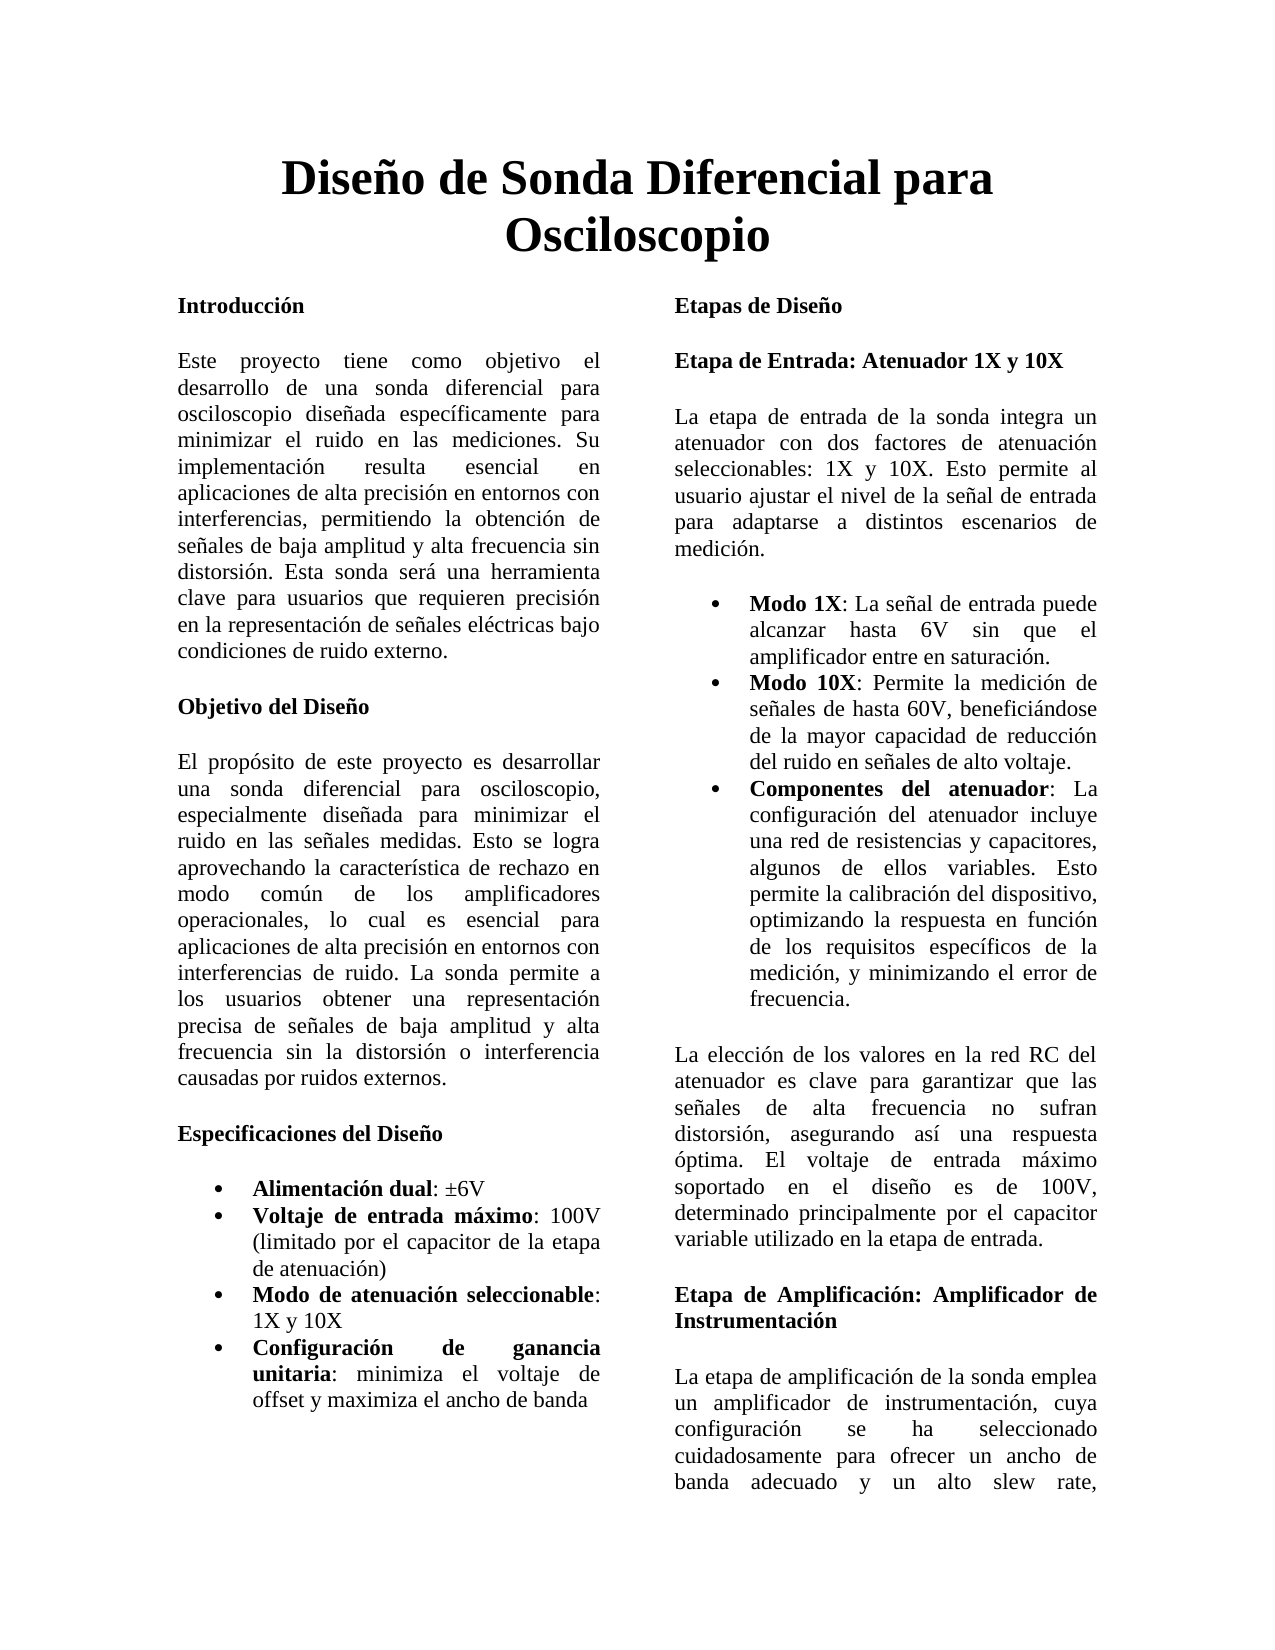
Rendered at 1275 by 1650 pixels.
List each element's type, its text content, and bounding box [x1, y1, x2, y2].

text El propósito de este proyecto es desarrollar una sonda diferencial para osciloscopio, especialmente diseñada para minimizar el ruido en las señales medidas. Esto se logra aprovechando la característica de rechazo en modo común de los amplificadores operacionales, lo cual es esencial para aplicaciones de alta precisión en entornos con interferencias de ruido. La sonda permite a los usuarios obtener una representación precisa de señales de baja amplitud y alta frecuencia sin la distorsión o interferencia causadas por ruidos externos. [177, 748, 601, 1091]
text La elección de los valores en la red RC del atenuador es clave para garantizar que las señales de alta frecuencia no sufran distorsión, asegurando así una respuesta óptima. El voltaje de entrada máximo soportado en el diseño es de 100V, determinado principalmente por el capacitor variable utilizado en la etapa de entrada. [674, 1041, 1098, 1252]
list Voltaje de entrada máximo: 100V (limitado por el capacitor de la etapa de atenuación) [215, 1202, 601, 1281]
text Introducción [177, 292, 601, 318]
list Modo de atenuación seleccionable: 1X y 10X [215, 1281, 601, 1334]
list Configuración de ganancia unitaria: minimiza el voltaje de offset y maximiza el ancho de banda [215, 1334, 601, 1413]
text Objetivo del Diseño [177, 693, 601, 719]
list Alimentación dual: ±6V [215, 1176, 601, 1202]
text Este proyecto tiene como objetivo el desarrollo de una sonda diferencial para osciloscopio diseñada específicamente para minimizar el ruido en las mediciones. Su implementación resulta esencial en aplicaciones de alta precisión en entornos con interferencias, permitiendo la obtención de señales de baja amplitud y alta frecuencia sin distorsión. Esta sonda será una herramienta clave para usuarios que requieren precisión en la representación de señales eléctricas bajo condiciones de ruido externo. [177, 347, 601, 663]
text Diseño de Sonda Diferencial para Osciloscopio [177, 148, 1098, 263]
list Componentes del atenuador: La configuración del atenuador incluye una red de resistencias y capacitores, algunos de ellos variables. Esto permite la calibración del dispositivo, optimizando la respuesta en función de los requisitos específicos de la medición, y minimizando el error de frecuencia. [712, 774, 1098, 1012]
text Etapas de Diseño [674, 292, 1098, 318]
text La etapa de entrada de la sonda integra un atenuador con dos factores de atenuación seleccionables: 1X y 10X. Esto permite al usuario ajustar el nivel de la señal de entrada para adaptarse a distintos escenarios de medición. [674, 403, 1098, 561]
text Etapa de Amplificación: Amplificador de Instrumentación [674, 1281, 1098, 1334]
list Modo 10X: Permite la medición de señales de hasta 60V, beneficiándose de la mayor capacidad de reducción del ruido en señales de alto voltaje. [712, 669, 1098, 774]
text Etapa de Entrada: Atenuador 1X y 10X [674, 347, 1098, 374]
list Modo 1X: La señal de entrada puede alcanzar hasta 6V sin que el amplificador entre en saturación. [712, 590, 1098, 669]
text Especificaciones del Diseño [177, 1120, 601, 1146]
